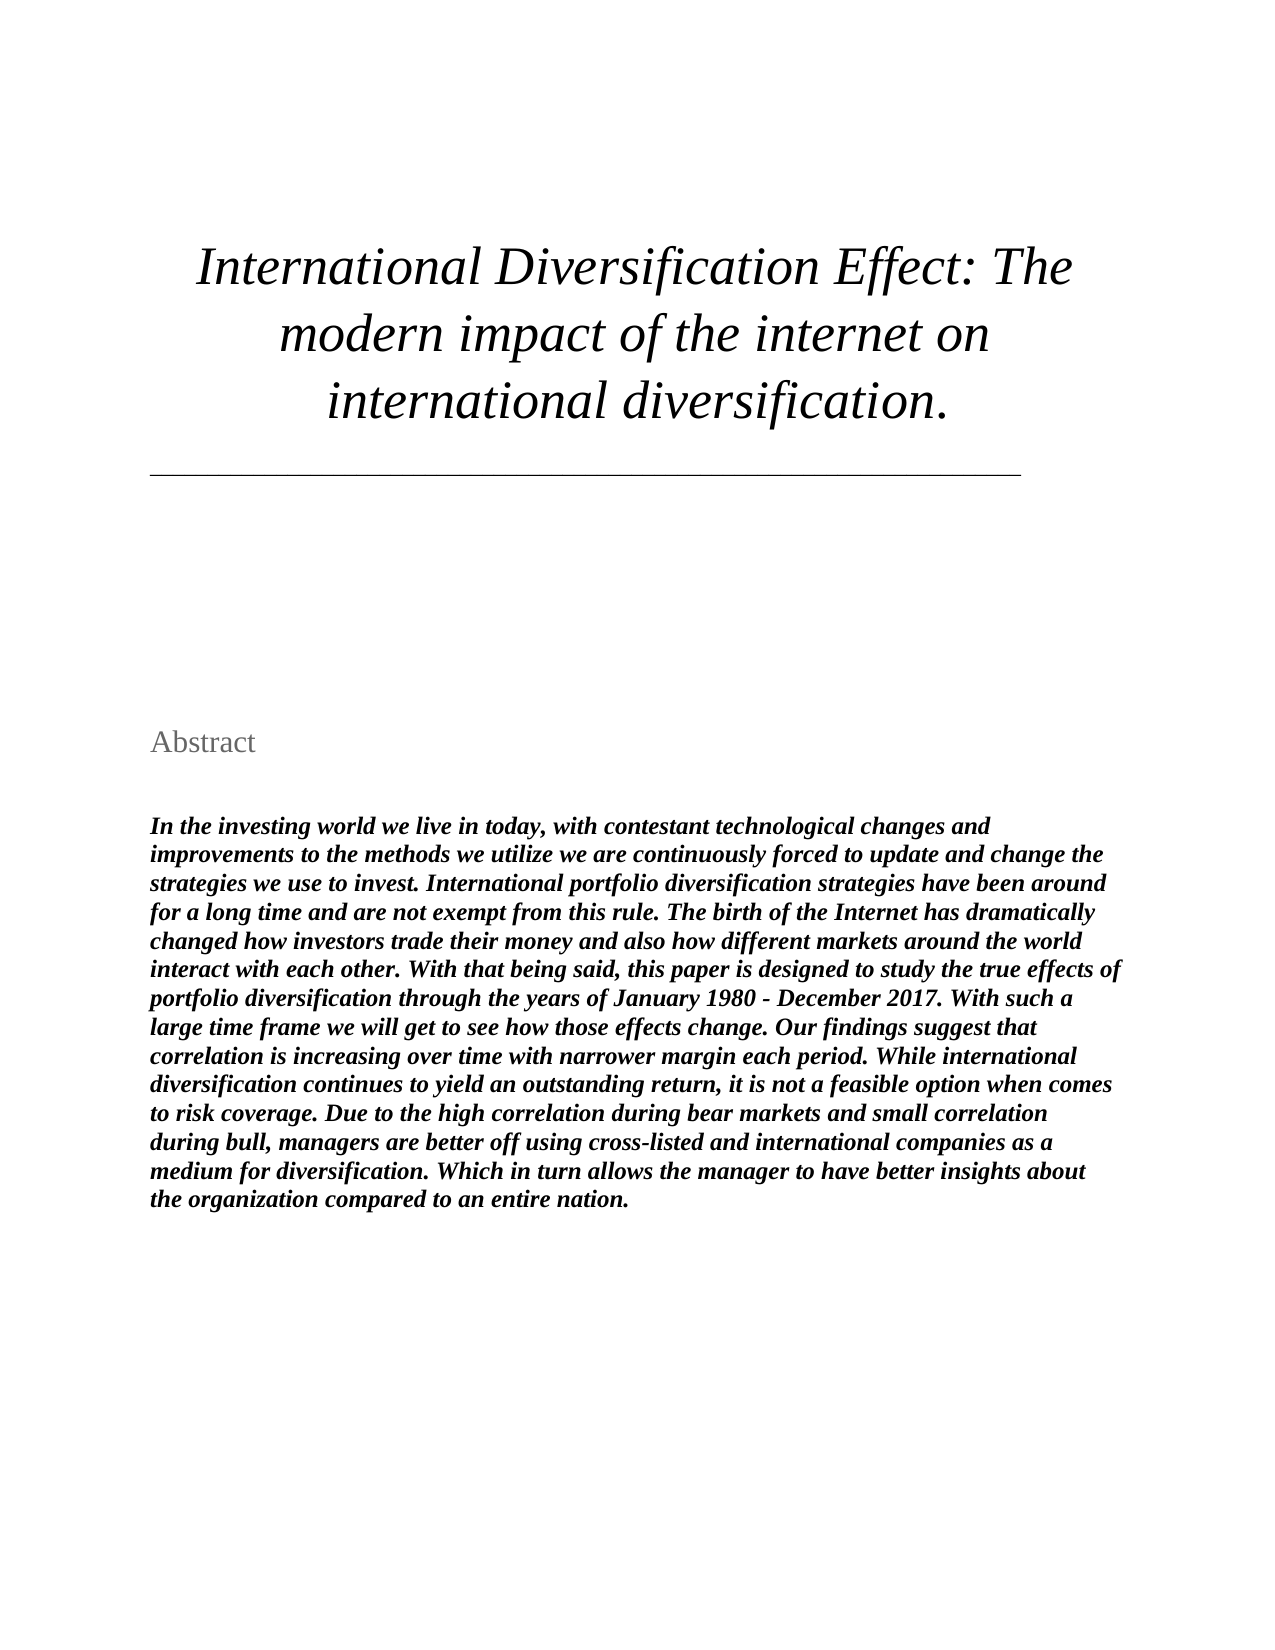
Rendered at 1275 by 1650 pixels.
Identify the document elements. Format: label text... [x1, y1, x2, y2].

text In the investing world we live in today, with contestant technological changes and improvements to the methods we utilize we are continuously forced to update and change the strategies we use to invest. International portfolio diversification strategies have been around for a long time and are not exempt from this rule. The birth of the Internet has dramatically changed how investors trade their money and also how different markets around the world interact with each other. With that being said, this paper is designed to study the true effects of portfolio diversification through the years of January 1980 - December 2017. With such a large time frame we will get to see how those effects change. Our findings suggest that correlation is increasing over time with narrower margin each period. While international diversification continues to yield an outstanding return, it is not a feasible option when comes to risk coverage. Due to the high correlation during bear markets and small correlation during bull, managers are better off using cross-listed and international companies as a medium for diversification. Which in turn allows the manager to have better insights about the organization compared to an entire nation. [150, 811, 1125, 1213]
title International Diversification Effect: The modern impact of the internet on international diversification. [150, 234, 1125, 431]
subtitle Abstract [150, 724, 1125, 759]
text ____________________________________________________________________________ [150, 452, 1125, 478]
